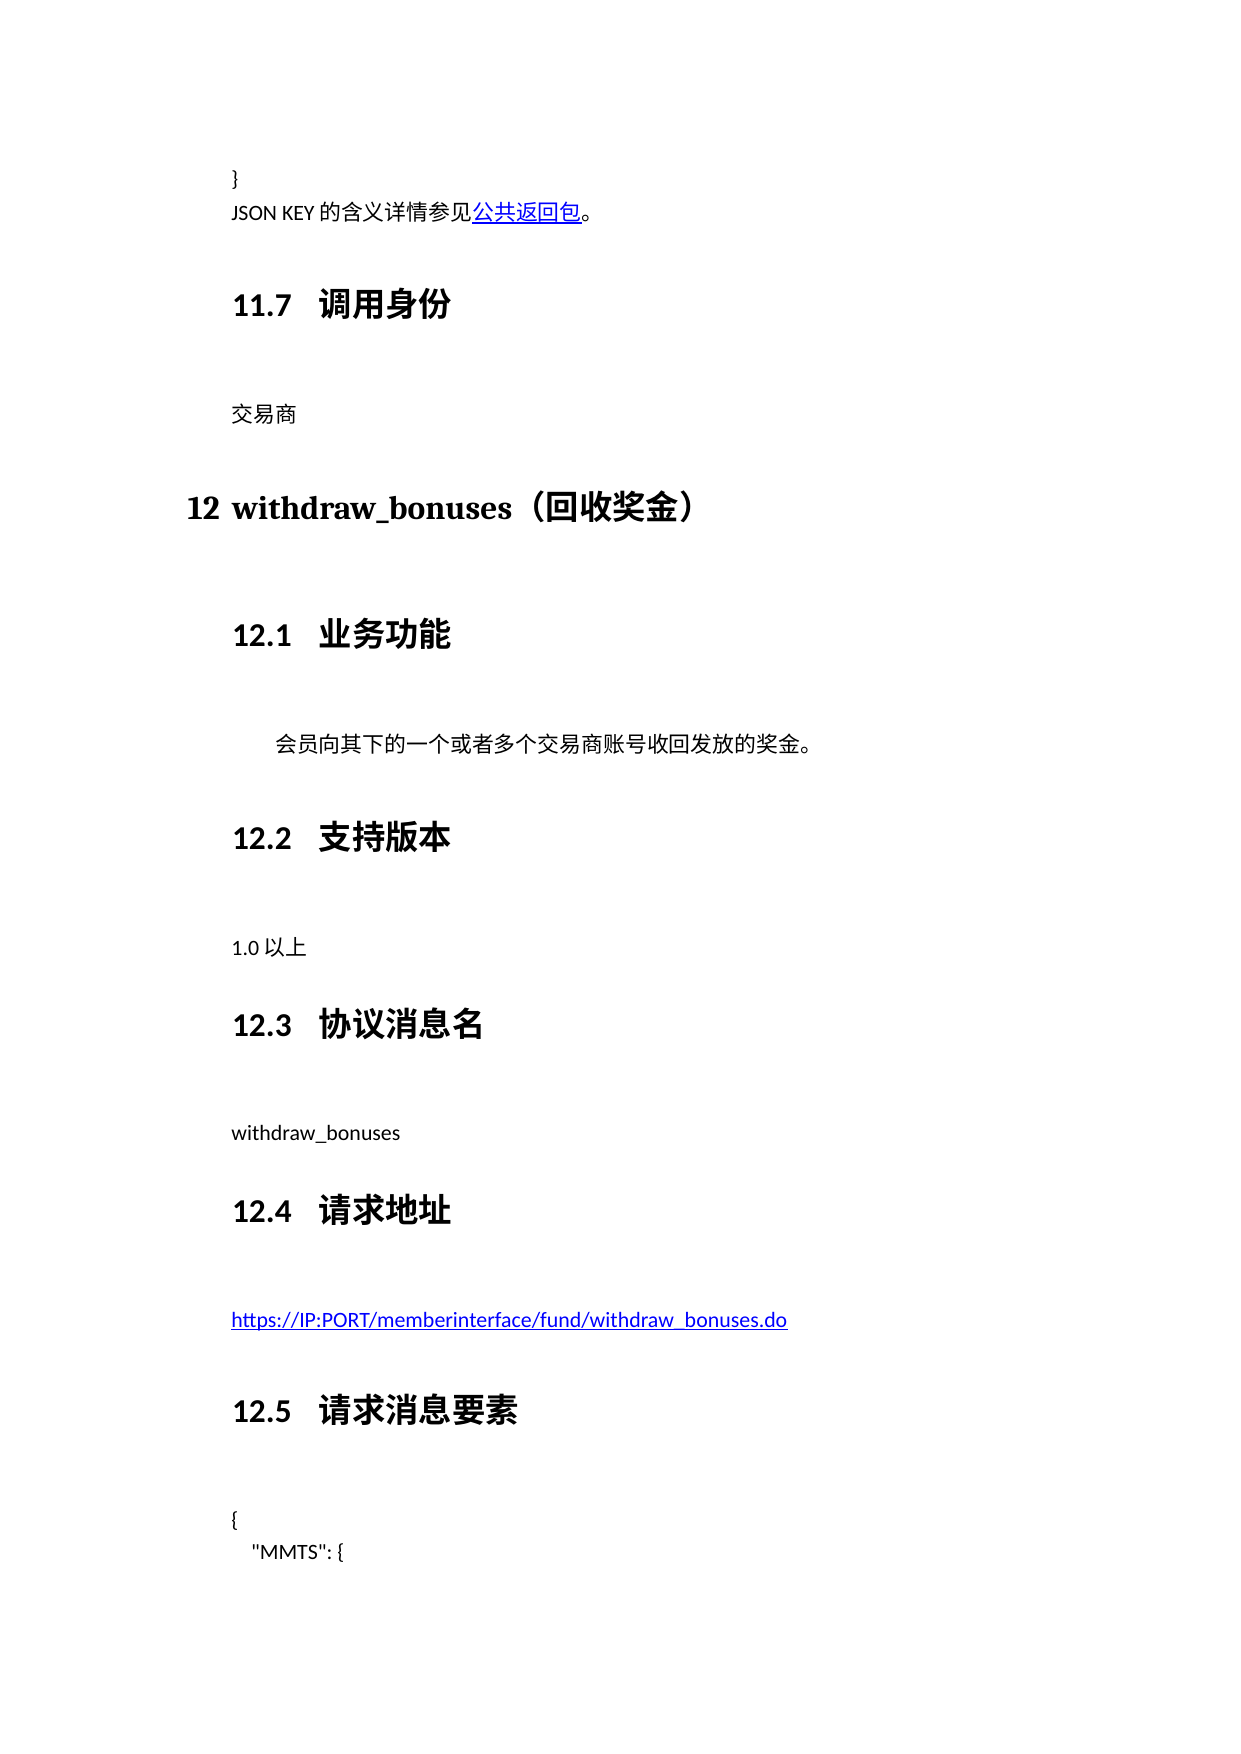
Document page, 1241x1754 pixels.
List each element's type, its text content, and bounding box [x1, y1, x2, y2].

text "MMTS": { [187, 1536, 1053, 1568]
text 交易商 [231, 397, 1053, 429]
text 会员向其下的一个或者多个交易商账号收回发放的奖金。 [231, 727, 1053, 759]
text https://IP:PORT/memberinterface/fund/withdraw_bonuses.do [187, 1303, 1053, 1336]
subtitle withdraw_bonuses（回收奖金） [187, 472, 1053, 537]
text 1.0以上 [231, 929, 1053, 962]
subtitle 协议消息名 [232, 989, 1053, 1054]
subtitle 业务功能 [232, 600, 1053, 665]
text JSON KEY的含义详情参见公共返回包。 [187, 194, 1053, 227]
subtitle 调用身份 [232, 270, 1053, 335]
subtitle 请求地址 [232, 1176, 1053, 1241]
text } [187, 162, 1053, 194]
text withdraw_bonuses [231, 1116, 1053, 1149]
subtitle 支持版本 [232, 802, 1053, 867]
text { [187, 1503, 1053, 1536]
subtitle 请求消息要素 [232, 1376, 1053, 1441]
